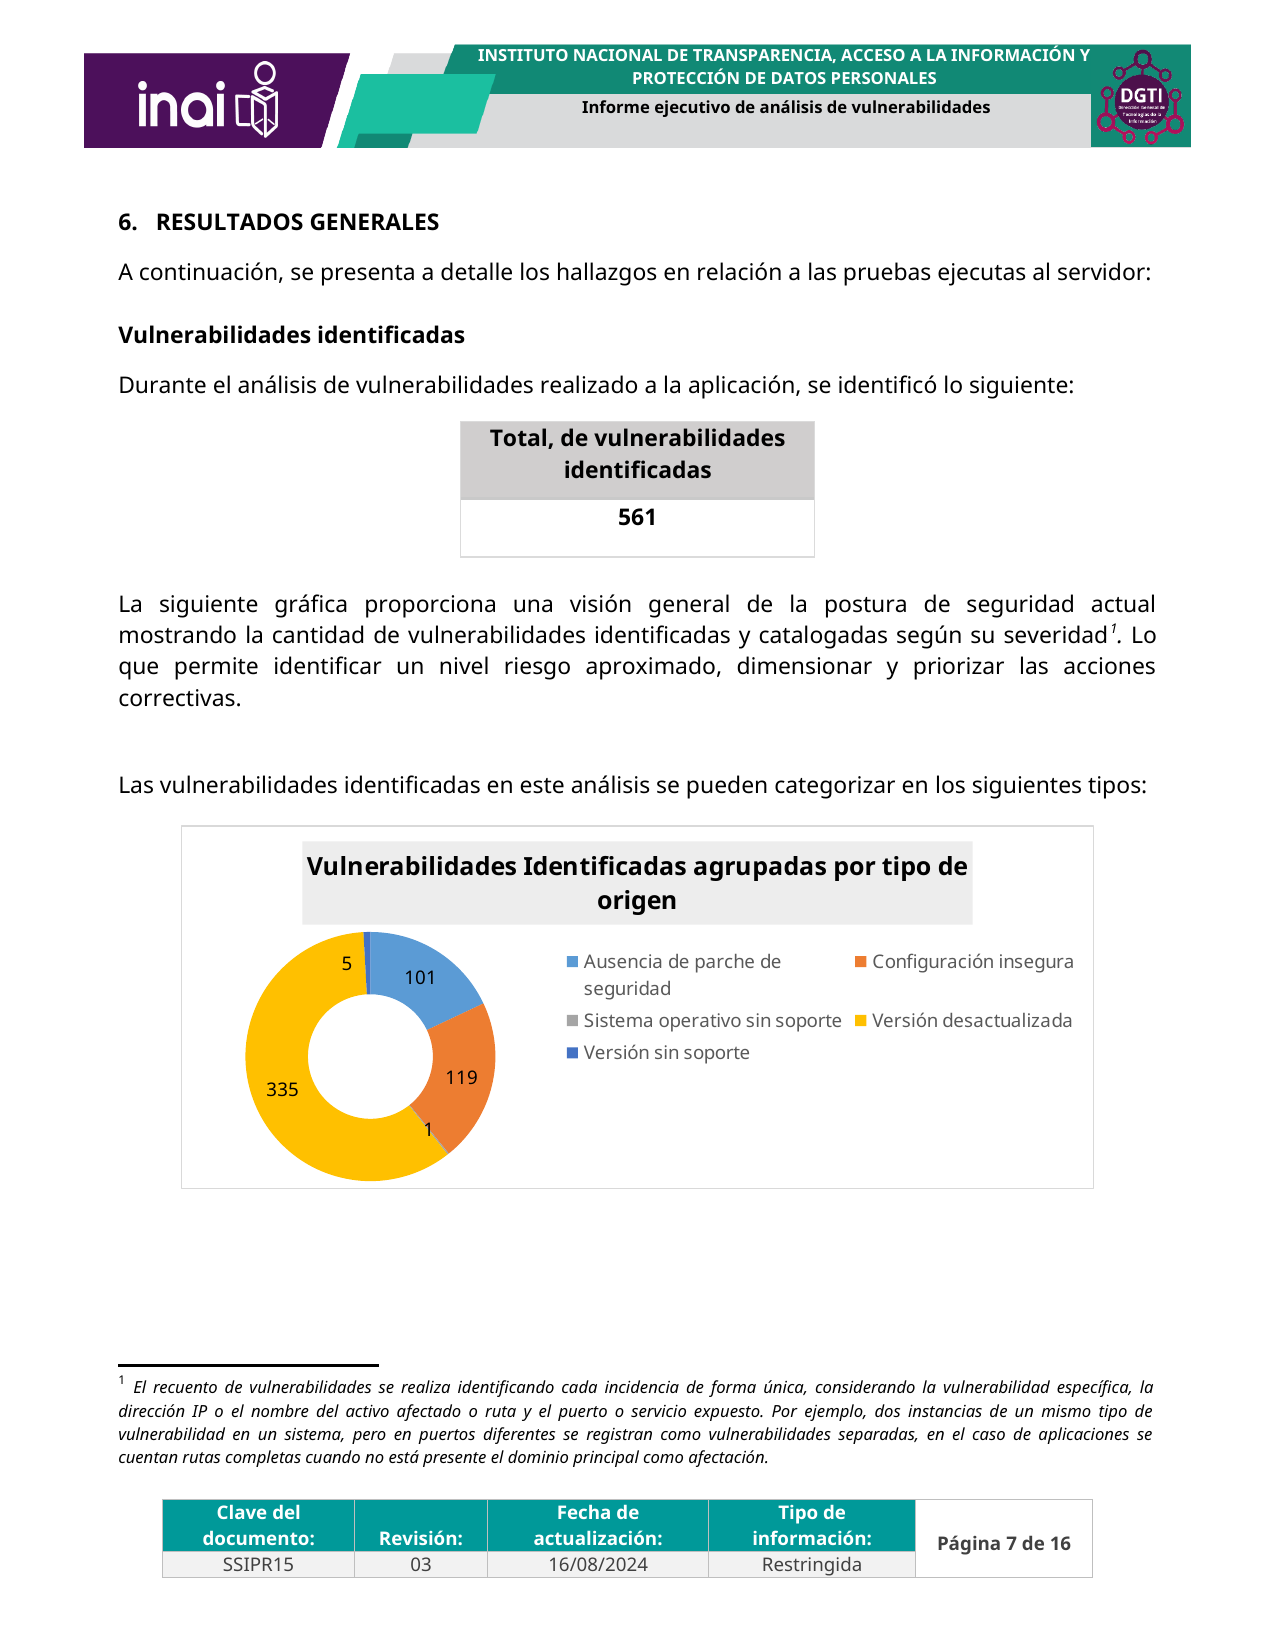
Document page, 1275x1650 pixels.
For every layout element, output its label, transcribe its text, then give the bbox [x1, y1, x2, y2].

text A continuación, se presenta a detalle los hallazgos en relación a las pruebas ejecutas al servidor: [118, 256, 1157, 287]
text Vulnerabilidades identificadas [118, 319, 1157, 350]
text Durante el análisis de vulnerabilidades realizado a la aplicación, se identificó lo siguiente: [118, 369, 1157, 400]
text Las vulnerabilidades identificadas en este análisis se pueden categorizar en los siguientes tipos: [118, 769, 1157, 800]
table_cell 561 [461, 500, 814, 556]
table_header Total, de vulnerabilidades identificadas [461, 422, 814, 497]
text La siguiente gráfica proporciona una visión general de la postura de seguridad actual mostrando la cantidad de vulnerabilidades identificadas y catalogadas según su severidad. Lo que permite identificar un nivel riesgo aproximado, dimensionar y priorizar las acciones correctivas. [118, 588, 1157, 713]
text RESULTADOS GENERALES [118, 206, 1157, 237]
picture [84, 44, 1191, 148]
